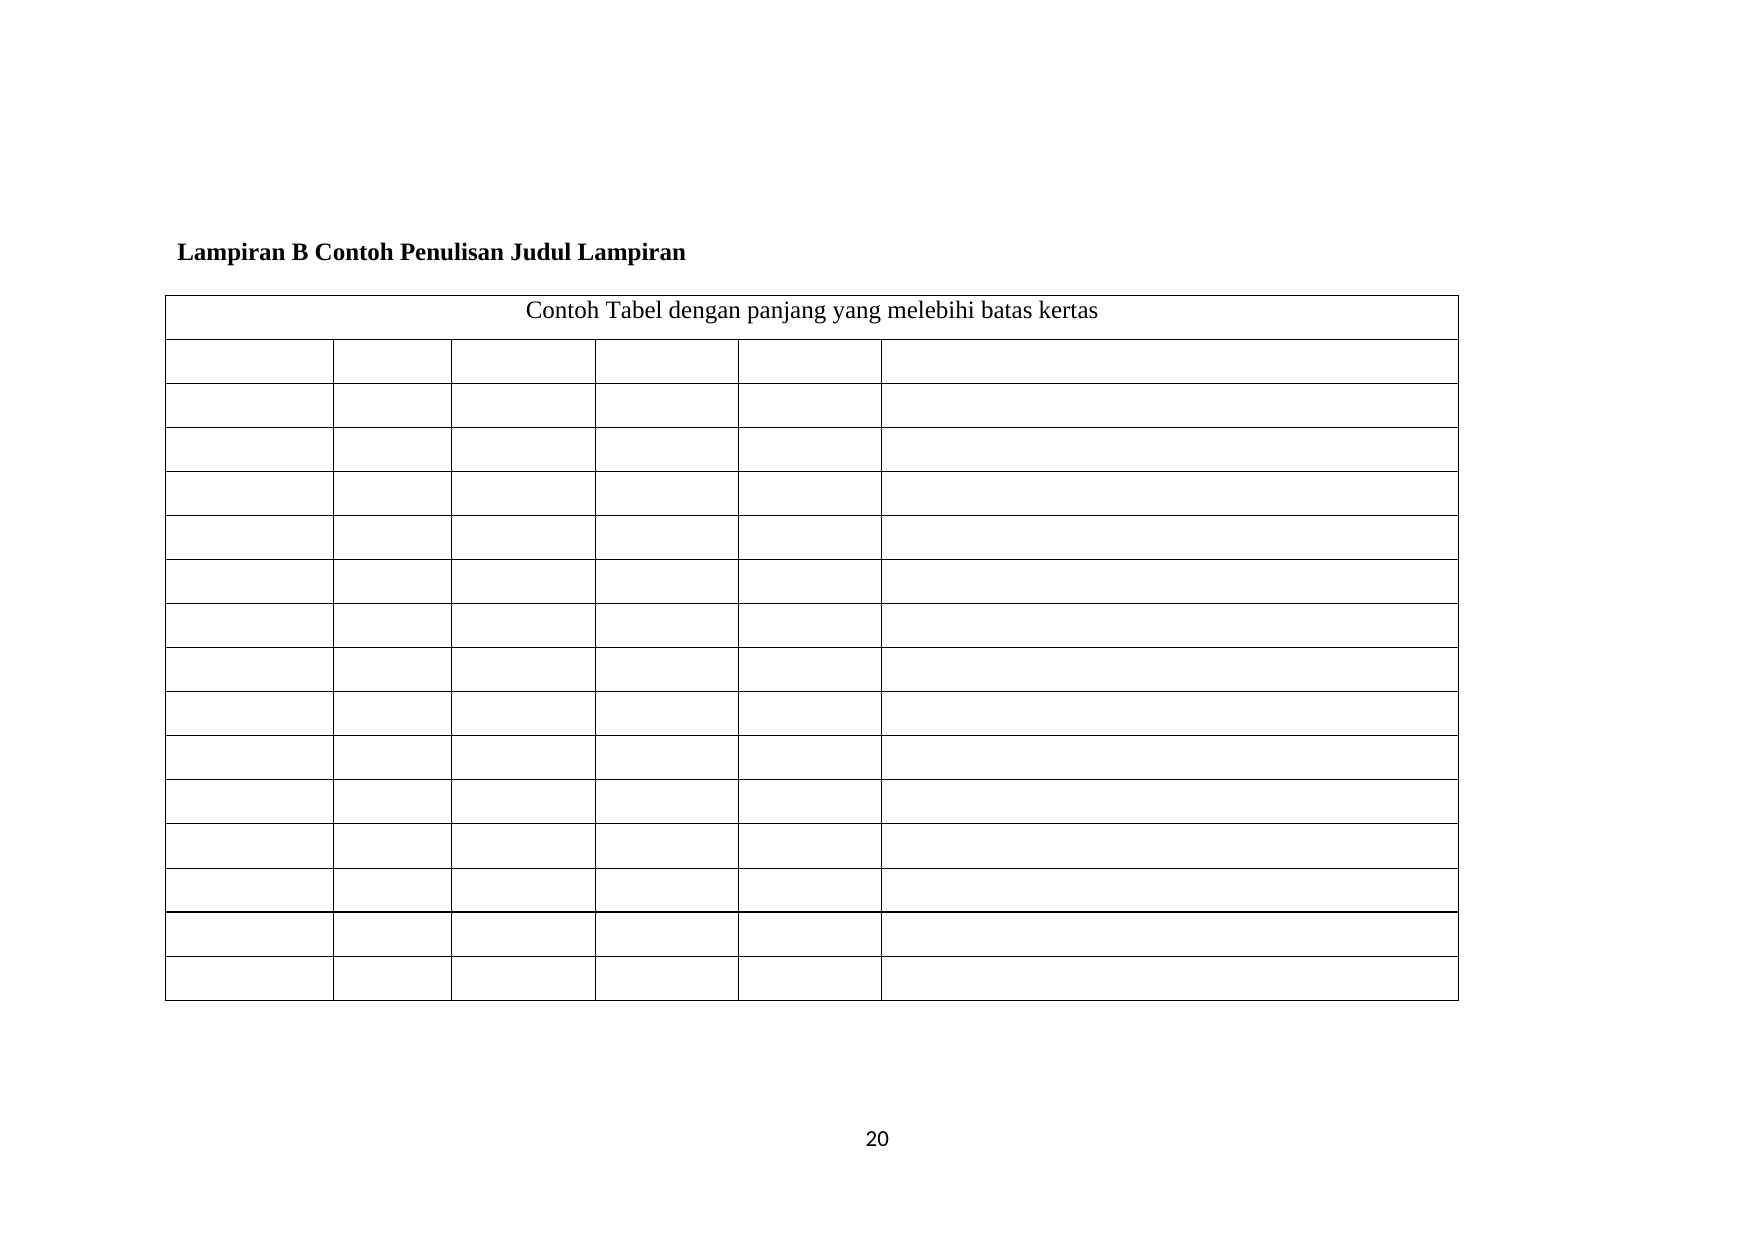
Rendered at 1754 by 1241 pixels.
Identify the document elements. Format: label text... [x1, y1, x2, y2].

table_cell [334, 824, 451, 867]
table_cell [739, 957, 881, 999]
table_cell [452, 957, 595, 999]
table_cell [452, 384, 595, 427]
table_cell [882, 913, 1458, 956]
table_cell [452, 824, 595, 867]
table_cell [452, 913, 595, 956]
table_cell [334, 384, 451, 427]
table_cell [166, 780, 333, 823]
table_cell [334, 692, 451, 735]
table_cell [882, 560, 1458, 603]
table_cell [166, 384, 333, 427]
table_cell [739, 472, 881, 515]
table_cell [882, 384, 1458, 427]
table_cell [452, 736, 595, 779]
table_cell [596, 648, 738, 691]
table_cell [166, 869, 333, 911]
table_cell [334, 736, 451, 779]
table_cell [452, 428, 595, 471]
table_cell [596, 692, 738, 735]
table_cell [739, 913, 881, 956]
table_cell [452, 869, 595, 911]
table_cell [739, 736, 881, 779]
table_cell [882, 824, 1458, 867]
table_cell [166, 560, 333, 603]
table_cell [452, 692, 595, 735]
table_cell [452, 648, 595, 691]
table_cell [882, 869, 1458, 911]
table_cell [596, 560, 738, 603]
table_cell [739, 780, 881, 823]
table_cell [596, 428, 738, 471]
table_cell [596, 869, 738, 911]
table_cell [739, 516, 881, 559]
table_cell [334, 428, 451, 471]
table_cell [596, 736, 738, 779]
table_cell [882, 957, 1458, 999]
table_cell [166, 913, 333, 956]
table_cell [596, 340, 738, 383]
table_cell [739, 384, 881, 427]
table_cell [882, 736, 1458, 779]
table_cell [452, 560, 595, 603]
table_cell [882, 692, 1458, 735]
table_cell [596, 472, 738, 515]
table_cell [334, 957, 451, 999]
table_cell [739, 824, 881, 867]
table_cell [334, 472, 451, 515]
table_cell [452, 780, 595, 823]
table_cell [739, 340, 881, 383]
table_cell [596, 957, 738, 999]
table_cell [739, 869, 881, 911]
table_cell [334, 340, 451, 383]
table_cell [334, 560, 451, 603]
table_cell [596, 780, 738, 823]
table_cell [166, 736, 333, 779]
table_cell [882, 648, 1458, 691]
table_cell [882, 340, 1458, 383]
table_cell [166, 648, 333, 691]
table_cell [334, 913, 451, 956]
table_cell [596, 913, 738, 956]
table_cell [334, 780, 451, 823]
table_cell [596, 824, 738, 867]
table_cell [334, 604, 451, 647]
table_cell [166, 692, 333, 735]
table_cell [739, 604, 881, 647]
table_cell [596, 604, 738, 647]
table_cell [166, 604, 333, 647]
table_cell [166, 428, 333, 471]
table_cell [882, 604, 1458, 647]
table_cell [166, 516, 333, 559]
table_cell [452, 340, 595, 383]
table_cell [166, 340, 333, 383]
table_cell [739, 648, 881, 691]
table_cell [882, 780, 1458, 823]
table_cell [882, 516, 1458, 559]
table_cell [739, 692, 881, 735]
table_cell [166, 824, 333, 867]
text Lampiran B Contoh Penulisan Judul Lampiran [177, 237, 1577, 266]
table_cell [596, 384, 738, 427]
table_cell [882, 428, 1458, 471]
table_cell [452, 516, 595, 559]
table_header Contoh Tabel dengan panjang yang melebihi batas kertas [166, 296, 1458, 339]
table_cell [334, 869, 451, 911]
table_cell [166, 472, 333, 515]
table_cell [334, 648, 451, 691]
table_cell [166, 957, 333, 999]
table_cell [882, 472, 1458, 515]
table_cell [452, 472, 595, 515]
table_cell [596, 516, 738, 559]
table_cell [739, 428, 881, 471]
table_cell [739, 560, 881, 603]
table_cell [334, 516, 451, 559]
table_cell [452, 604, 595, 647]
